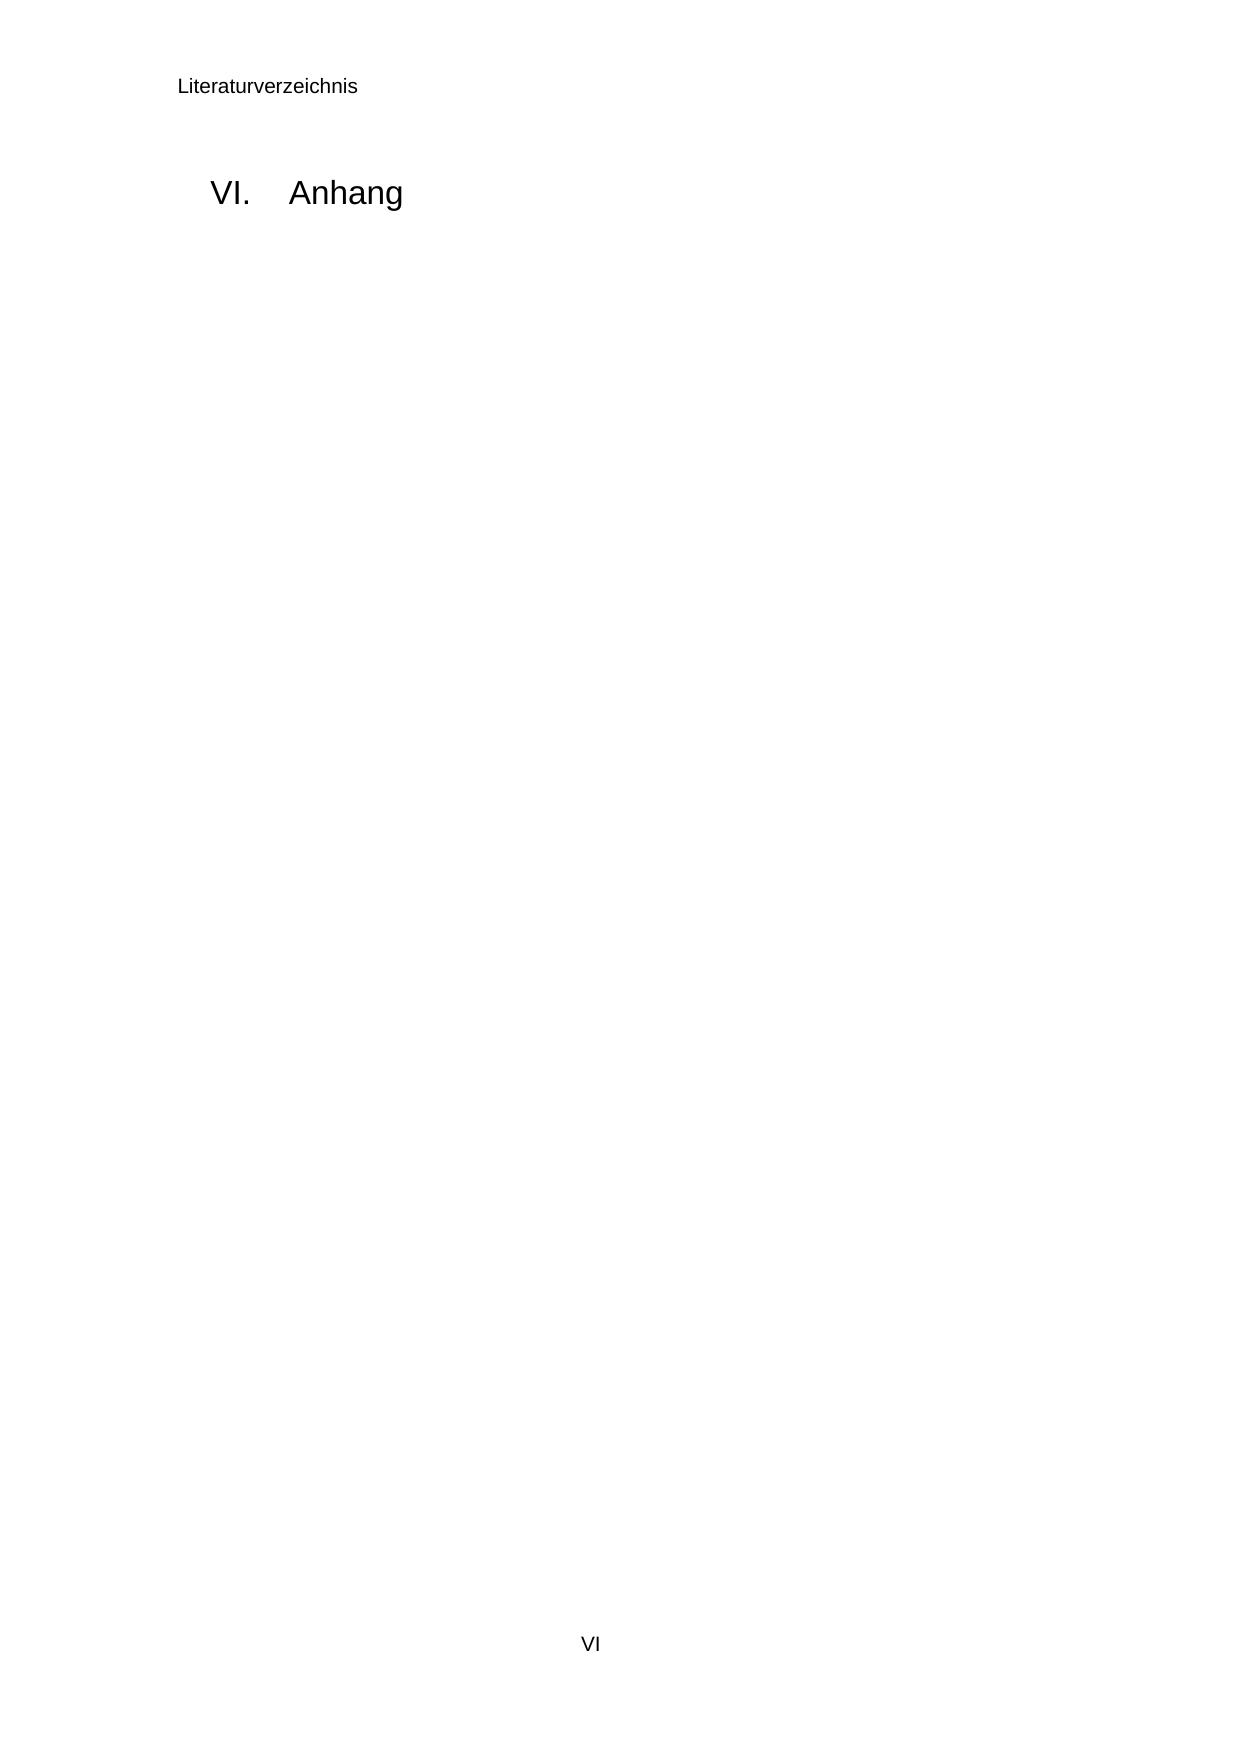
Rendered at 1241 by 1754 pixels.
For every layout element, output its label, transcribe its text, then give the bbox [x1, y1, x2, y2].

text Anhang [251, 173, 1004, 211]
